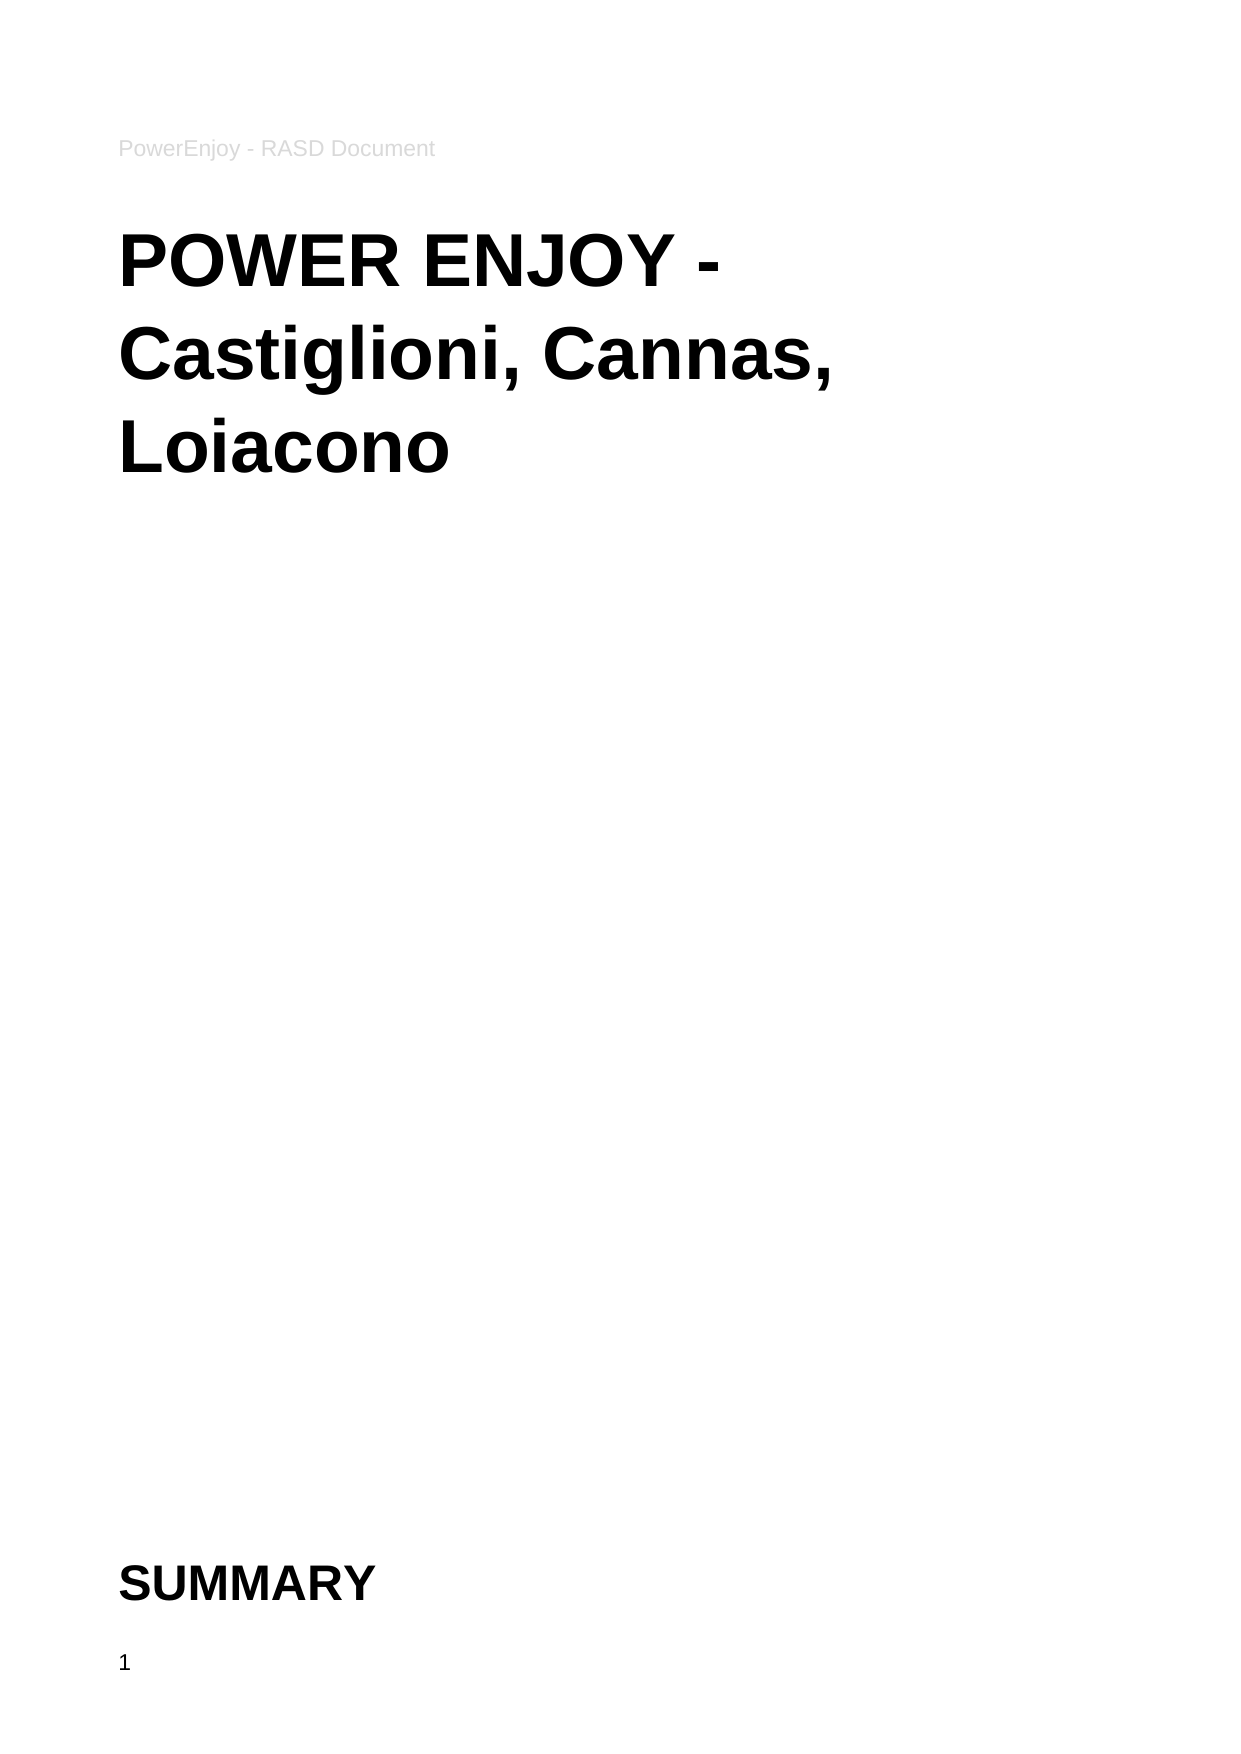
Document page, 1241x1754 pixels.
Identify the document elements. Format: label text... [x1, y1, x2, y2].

title POWER ENJOY - Castiglioni, Cannas, Loiacono [118, 216, 1122, 488]
subtitle SUMMARY [118, 1554, 1122, 1611]
